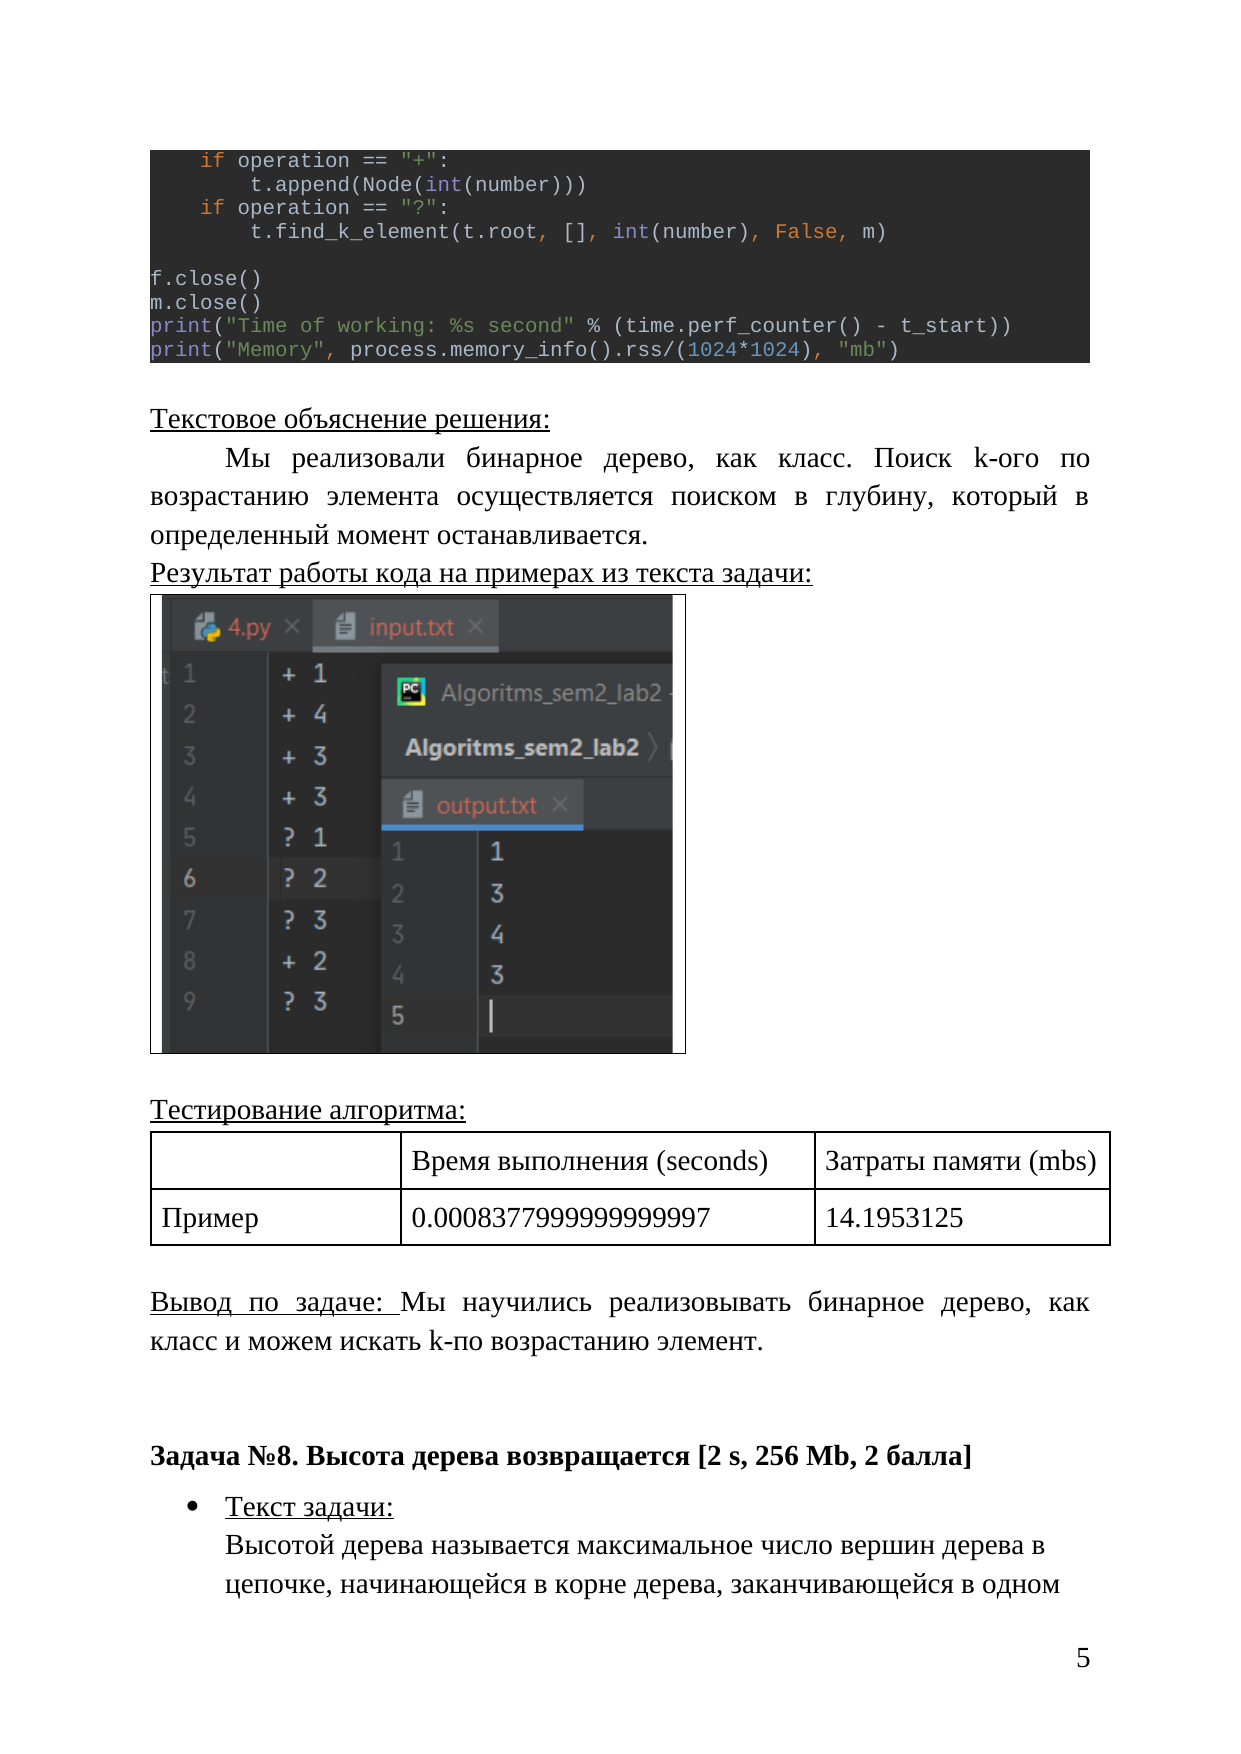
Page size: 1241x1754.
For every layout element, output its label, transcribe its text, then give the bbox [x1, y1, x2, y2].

table_header Время выполнения (seconds) [402, 1133, 814, 1187]
picture [161, 595, 673, 1053]
table_header Затраты памяти (mbs) [816, 1133, 1109, 1187]
text Текстовое объяснение решения: [150, 401, 1090, 435]
table_cell Пример [152, 1190, 400, 1244]
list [187, 1489, 1090, 1599]
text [150, 150, 1090, 363]
table_cell 14.1953125 [816, 1190, 1109, 1244]
table_header [152, 1133, 400, 1187]
text Тестирование алгоритма: [150, 1092, 1090, 1126]
text Вывод по задаче: Мы научились реализовывать бинарное дерево, как класс и можем искать k-по возрастанию элемент. [150, 1284, 1090, 1357]
text Мы реализовали бинарное дерево, как класс. Поиск k-ого по возрастанию элемента осуществляется поиском в глубину, который в определенный момент останавливается. [150, 440, 1090, 551]
table_header [673, 595, 685, 1053]
subtitle Задача №8. Высота дерева возвращается [2 s, 256 Mb, 2 балла] [150, 1438, 1090, 1471]
table_cell 0.0008377999999999997 [402, 1190, 814, 1244]
table_header [151, 595, 161, 1053]
text Результат работы кода на примерах из текста задачи: [150, 556, 1090, 589]
